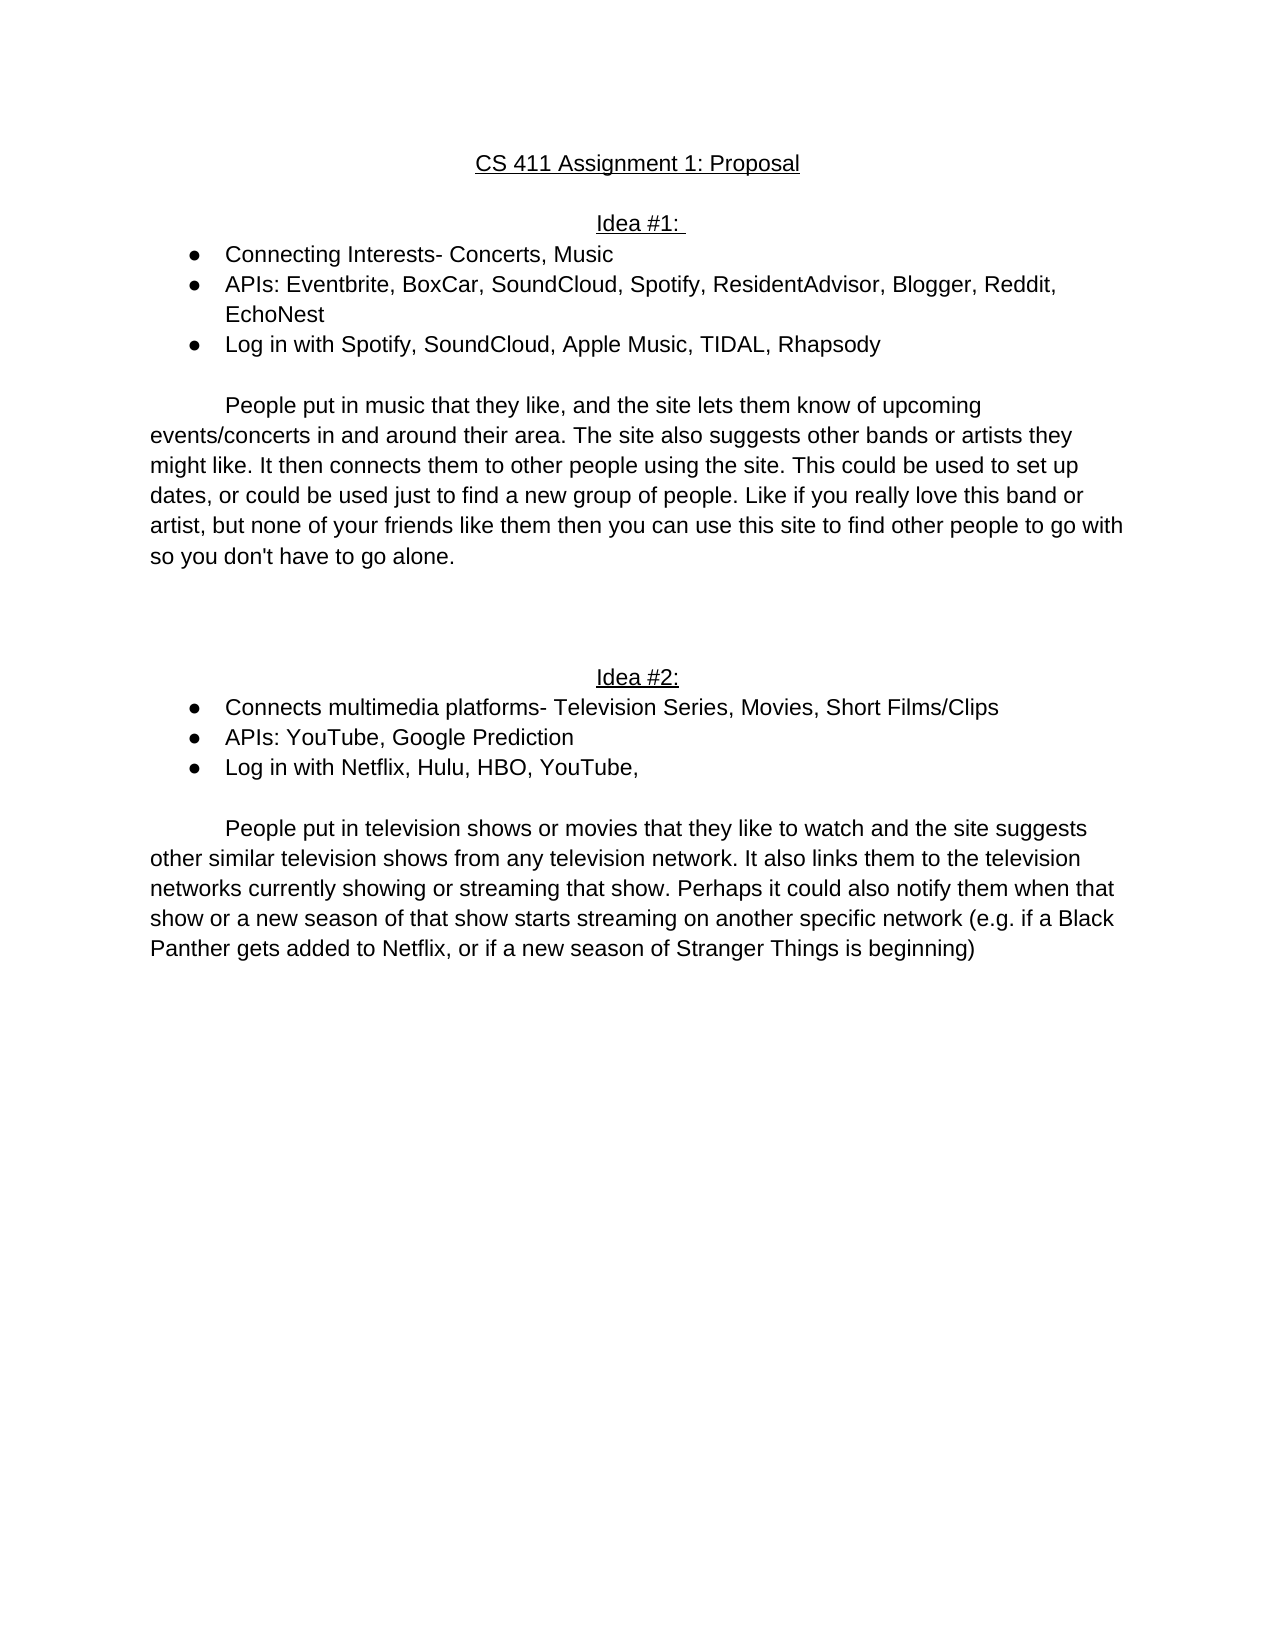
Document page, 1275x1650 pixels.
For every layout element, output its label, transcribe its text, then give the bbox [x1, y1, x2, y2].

text Idea #1: [150, 210, 1125, 237]
text Idea #2: [150, 663, 1125, 690]
text People put in television shows or movies that they like to watch and the site suggests other similar television shows from any television network. It also links them to the television networks currently showing or streaming that show. Perhaps it could also notify them when that show or a new season of that show starts streaming on another specific network (e.g. if a Black Panther gets added to Netflix, or if a new season of Stranger Things is beginning) [150, 814, 1125, 962]
list APIs: YouTube, Google Prediction [187, 724, 1125, 750]
list Log in with Spotify, SoundCloud, Apple Music, TIDAL, Rhapsody [187, 331, 1125, 358]
list APIs: Eventbrite, BoxCar, SoundCloud, Spotify, ResidentAdvisor, Blogger, Reddit, EchoNest [187, 271, 1125, 327]
list Connects multimedia platforms- Television Series, Movies, Short Films/Clips [187, 694, 1125, 720]
list Connecting Interests- Concerts, Music [187, 241, 1125, 267]
text CS 411 Assignment 1: Proposal [150, 150, 1125, 176]
text People put in music that they like, and the site lets them know of upcoming events/concerts in and around their area. The site also suggests other bands or artists they might like. It then connects them to other people using the site. This could be used to set up dates, or could be used just to find a new group of people. Like if you really love this band or artist, but none of your friends like them then you can use this site to find other people to go with so you don't have to go alone. [150, 392, 1125, 569]
list Log in with Netflix, Hulu, HBO, YouTube, [187, 754, 1125, 781]
